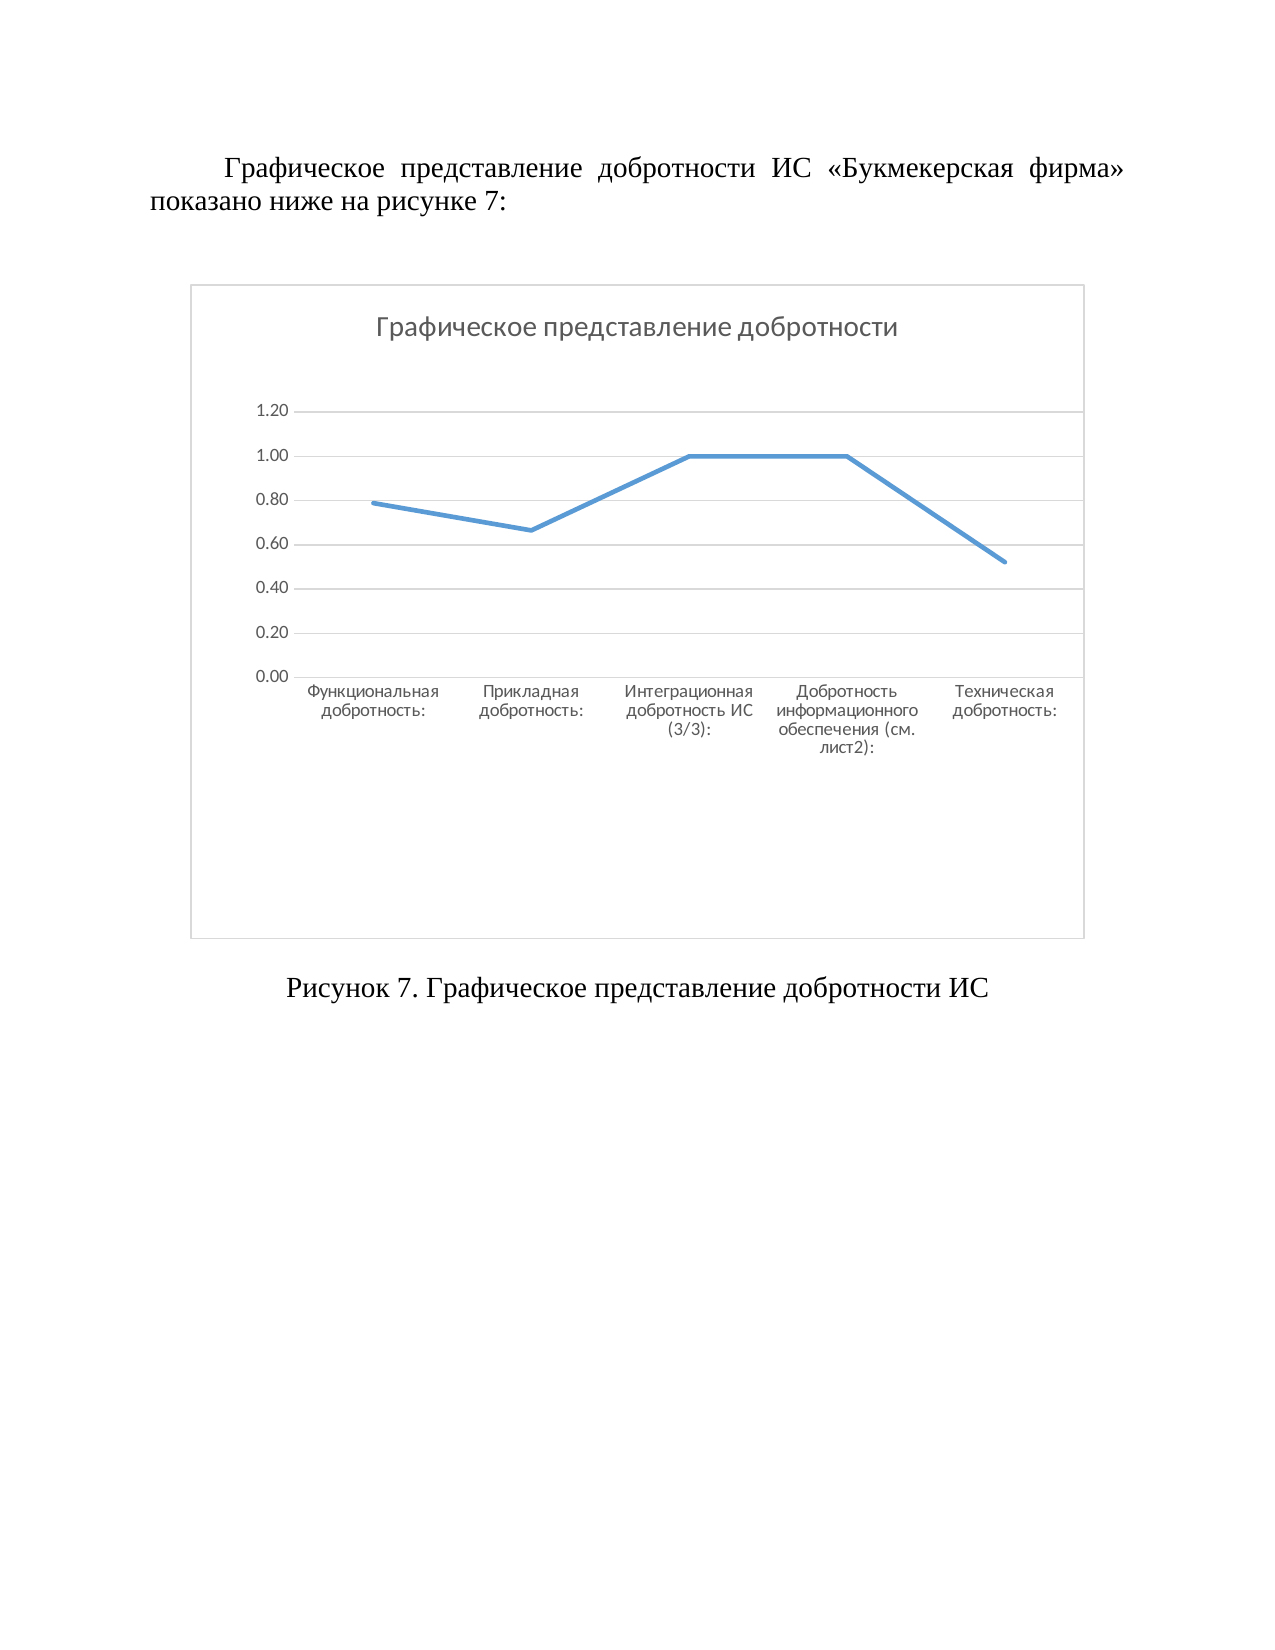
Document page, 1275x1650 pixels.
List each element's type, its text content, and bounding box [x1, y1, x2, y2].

text Рисунок 7. Графическое представление добротности ИС [150, 970, 1125, 1004]
text Графическое представление добротности ИС «Букмекерская фирма» показано ниже на рисунке 7: [150, 150, 1125, 217]
